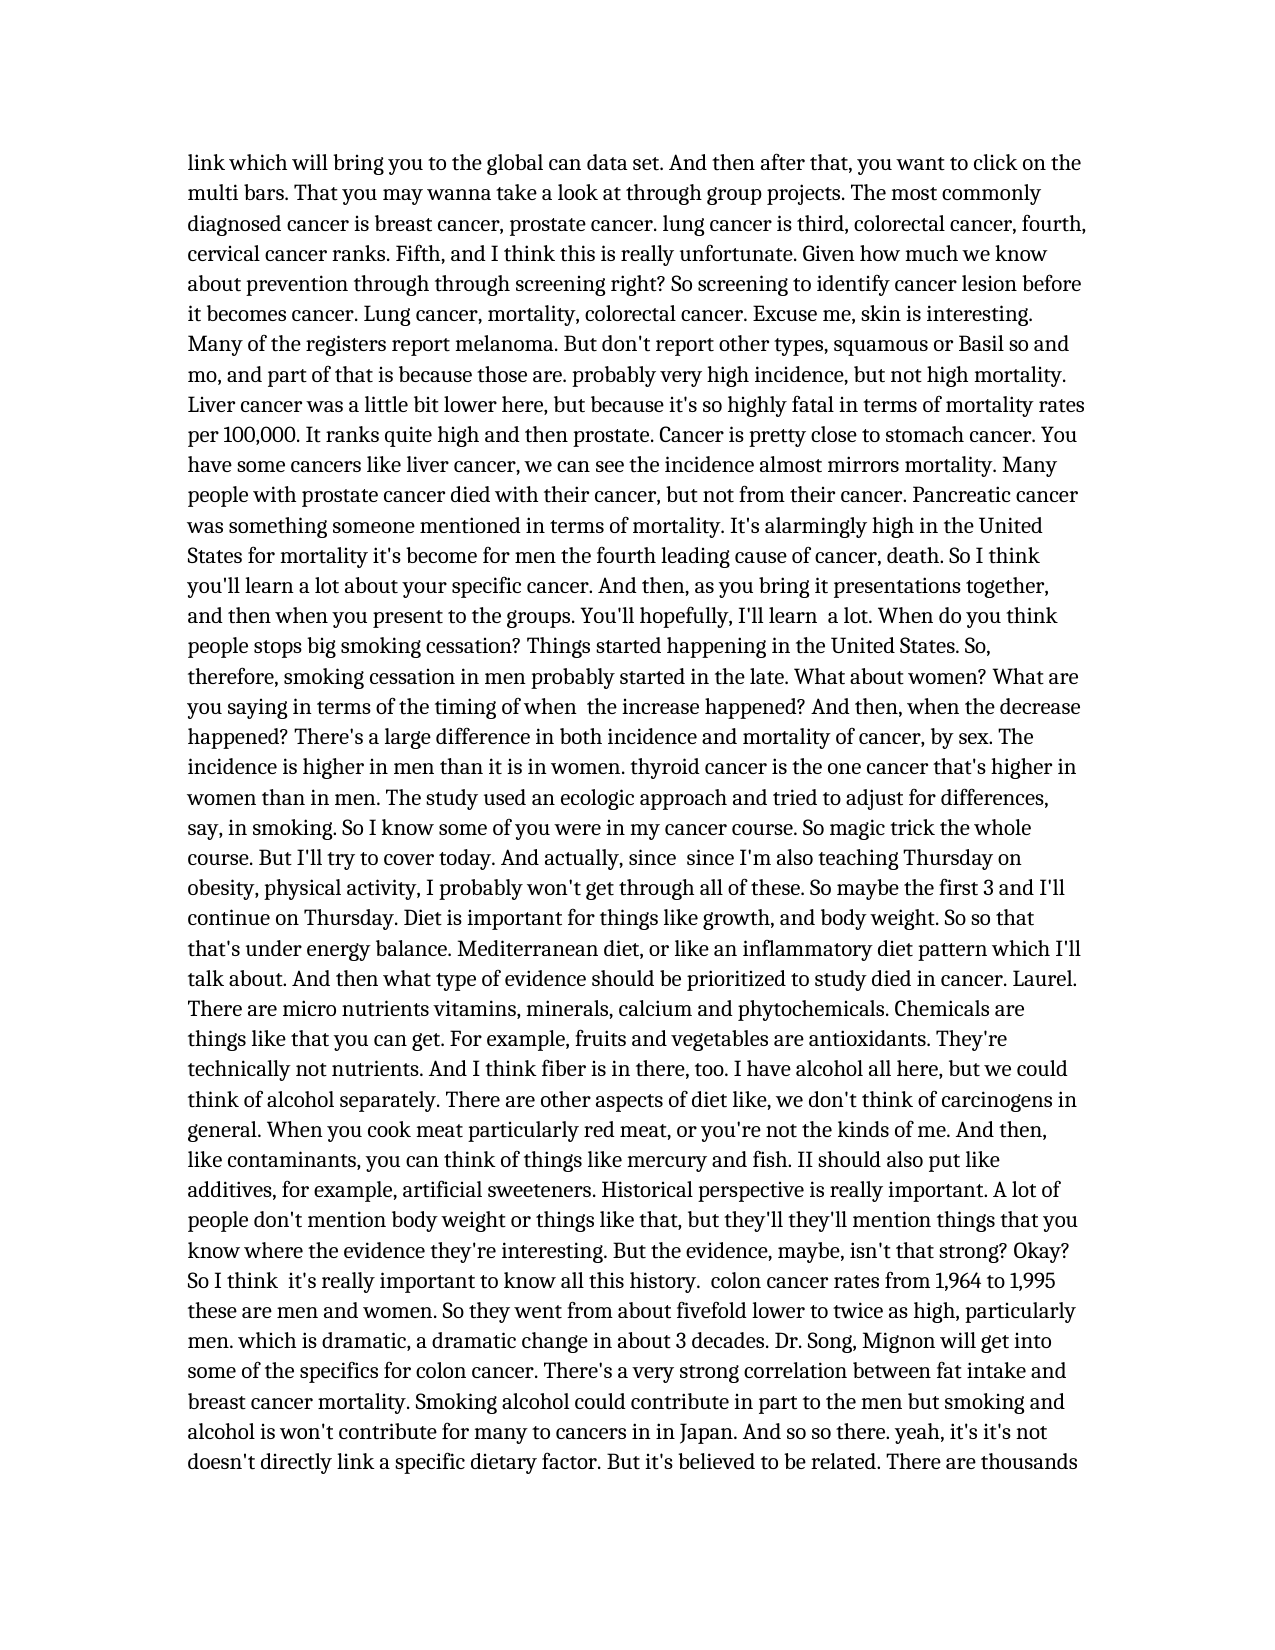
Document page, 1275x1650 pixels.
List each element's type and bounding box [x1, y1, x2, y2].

text [187, 150, 1087, 1475]
